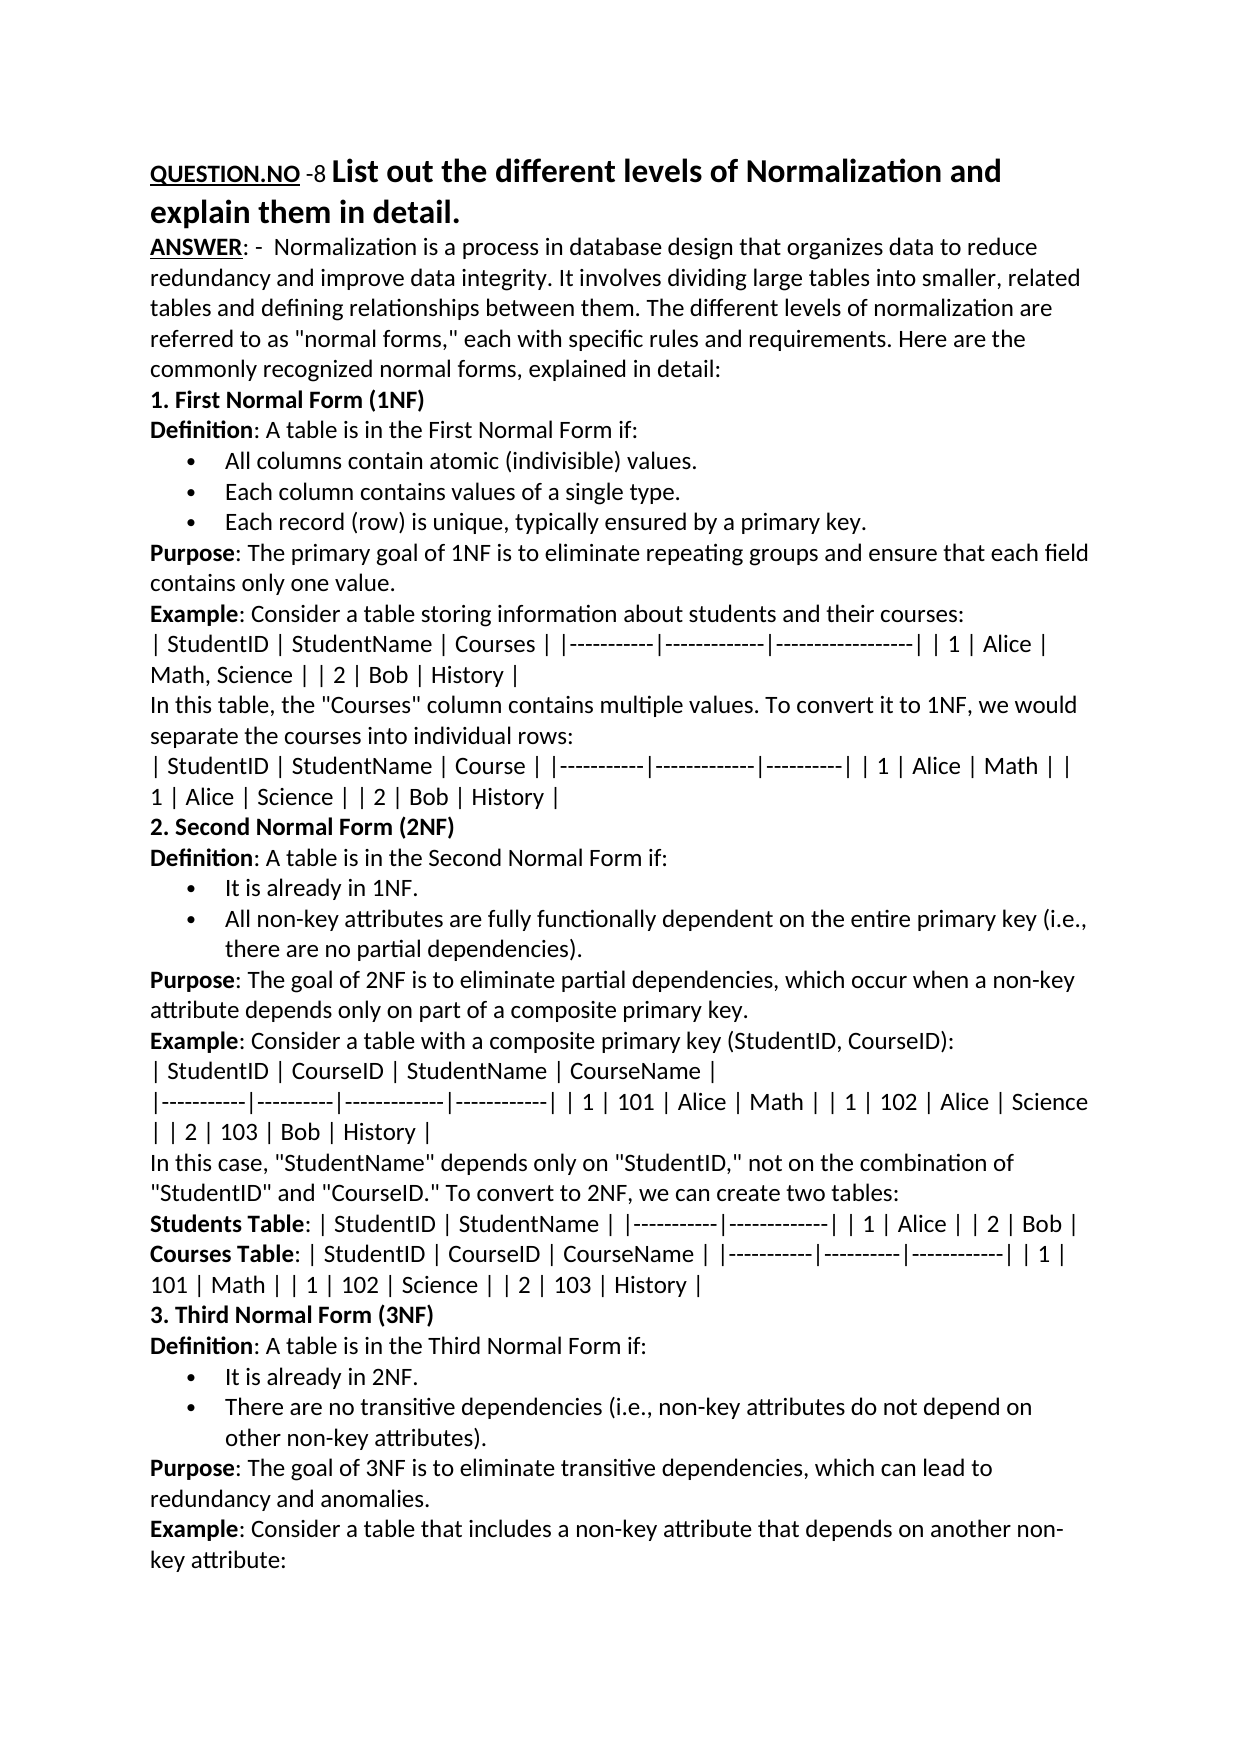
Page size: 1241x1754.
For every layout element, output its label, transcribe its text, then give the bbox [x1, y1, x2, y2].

text 1. First Normal Form (1NF) [150, 384, 1090, 414]
text Definition: A table is in the Third Normal Form if: [150, 1330, 1090, 1361]
text Students Table: | StudentID | StudentName | |-----------|-------------| | 1 | Alice | | 2 | Bob | [150, 1208, 1090, 1239]
list All non-key attributes are fully functionally dependent on the entire primary key (i.e., there are no partial dependencies). [187, 903, 1090, 964]
text Example: Consider a table that includes a non-key attribute that depends on another non-key attribute: [150, 1513, 1090, 1574]
text | StudentID | StudentName | Courses | |-----------|-------------|------------------| | 1 | Alice | Math, Science | | 2 | Bob | History | [150, 628, 1090, 689]
list There are no transitive dependencies (i.e., non-key attributes do not depend on other non-key attributes). [187, 1391, 1090, 1452]
text QUESTION.NO -8 List out the different levels of Normalization and explain them in detail. [150, 150, 1090, 231]
list Each column contains values of a single type. [187, 476, 1090, 506]
text In this table, the "Courses" column contains multiple values. To convert it to 1NF, we would separate the courses into individual rows: [150, 689, 1090, 750]
text Courses Table: | StudentID | CourseID | CourseName | |-----------|----------|------------| | 1 | 101 | Math | | 1 | 102 | Science | | 2 | 103 | History | [150, 1239, 1090, 1300]
text 3. Third Normal Form (3NF) [150, 1300, 1090, 1330]
text ANSWER: - Normalization is a process in database design that organizes data to reduce redundancy and improve data integrity. It involves dividing large tables into smaller, related tables and defining relationships between them. The different levels of normalization are referred to as "normal forms," each with specific rules and requirements. Here are the commonly recognized normal forms, explained in detail: [150, 231, 1090, 384]
text In this case, "StudentName" depends only on "StudentID," not on the combination of "StudentID" and "CourseID." To convert to 2NF, we can create two tables: [150, 1147, 1090, 1208]
text | StudentID | CourseID | StudentName | CourseName | |-----------|----------|-------------|------------| | 1 | 101 | Alice | Math | | 1 | 102 | Alice | Science | | 2 | 103 | Bob | History | [150, 1056, 1090, 1147]
list It is already in 1NF. [187, 872, 1090, 903]
list All columns contain atomic (indivisible) values. [187, 445, 1090, 476]
text Purpose: The primary goal of 1NF is to eliminate repeating groups and ensure that each field contains only one value. [150, 537, 1090, 598]
text Example: Consider a table with a composite primary key (StudentID, CourseID): [150, 1025, 1090, 1056]
text 2. Second Normal Form (2NF) [150, 811, 1090, 842]
text Definition: A table is in the First Normal Form if: [150, 414, 1090, 445]
text Purpose: The goal of 3NF is to eliminate transitive dependencies, which can lead to redundancy and anomalies. [150, 1452, 1090, 1513]
text Purpose: The goal of 2NF is to eliminate partial dependencies, which occur when a non-key attribute depends only on part of a composite primary key. [150, 964, 1090, 1025]
text Definition: A table is in the Second Normal Form if: [150, 842, 1090, 872]
list It is already in 2NF. [187, 1361, 1090, 1391]
list Each record (row) is unique, typically ensured by a primary key. [187, 506, 1090, 537]
text | StudentID | StudentName | Course | |-----------|-------------|----------| | 1 | Alice | Math | | 1 | Alice | Science | | 2 | Bob | History | [150, 750, 1090, 811]
text Example: Consider a table storing information about students and their courses: [150, 598, 1090, 628]
